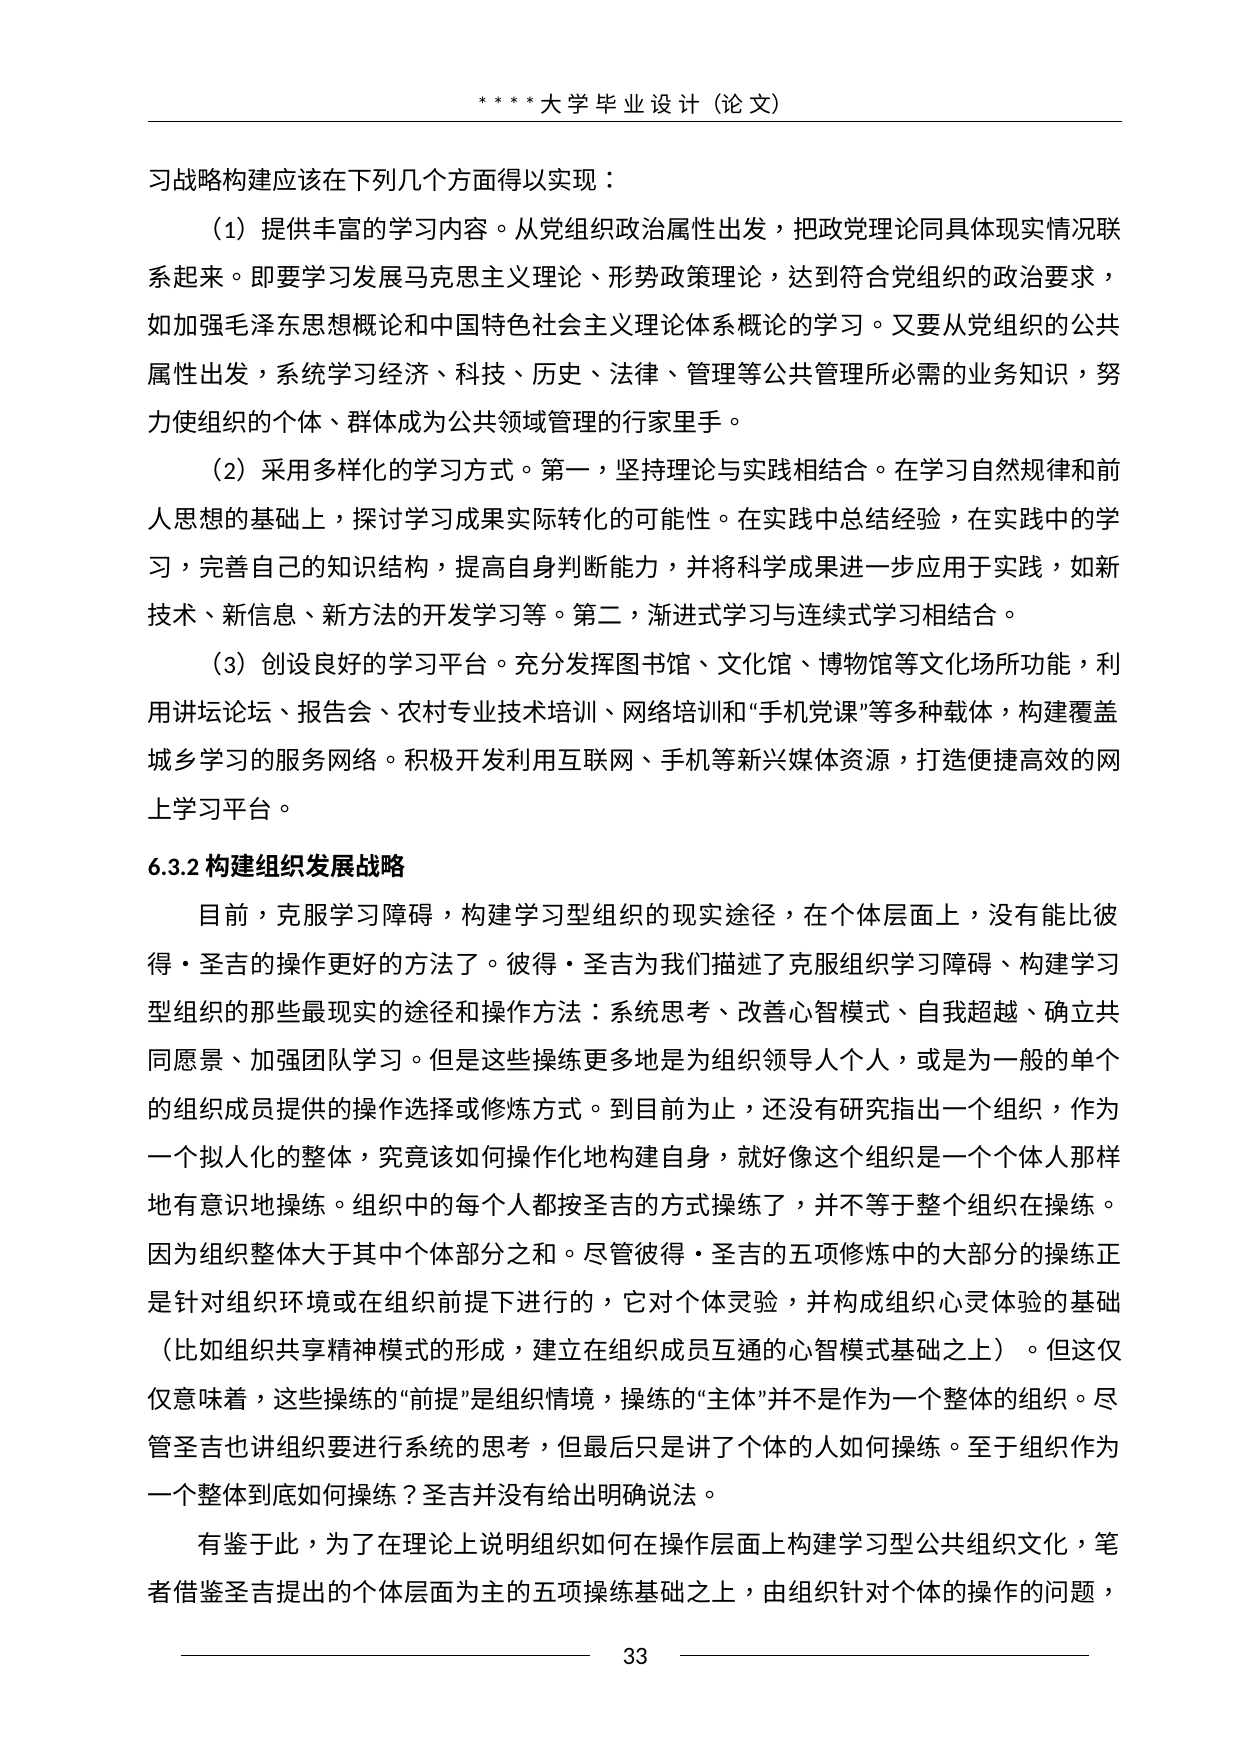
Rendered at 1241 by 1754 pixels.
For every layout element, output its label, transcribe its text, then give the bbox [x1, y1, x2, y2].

text （3）创设良好的学习平台。充分发挥图书馆、文化馆、博物馆等文化场所功能，利用讲坛论坛、报告会、农村专业技术培训、网络培训和“手机党课”等多种载体，构建覆盖城乡学习的服务网络。积极开发利用互联网、手机等新兴媒体资源，打造便捷高效的网上学习平台。 [148, 631, 1122, 824]
text （1）提供丰富的学习内容。从党组织政治属性出发，把政党理论同具体现实情况联系起来。即要学习发展马克思主义理论、形势政策理论，达到符合党组织的政治要求，如加强毛泽东思想概论和中国特色社会主义理论体系概论的学习。又要从党组织的公共属性出发，系统学习经济、科技、历史、法律、管理等公共管理所必需的业务知识，努力使组织的个体、群体成为公共领域管理的行家里手。 [148, 196, 1122, 438]
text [148, 1511, 1122, 1608]
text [148, 148, 1122, 196]
text 目前，克服学习障碍，构建学习型组织的现实途径，在个体层面上，没有能比彼得・圣吉的操作更好的方法了。彼得・圣吉为我们描述了克服组织学习障碍、构建学习型组织的那些最现实的途径和操作方法：系统思考、改善心智模式、自我超越、确立共同愿景、加强团队学习。但是这些操练更多地是为组织领导人个人，或是为一般的单个的组织成员提供的操作选择或修炼方式。到目前为止，还没有研究指出一个组织，作为一个拟人化的整体，究竟该如何操作化地构建自身，就好像这个组织是一个个体人那样地有意识地操练。组织中的每个人都按圣吉的方式操练了，并不等于整个组织在操练。因为组织整体大于其中个体部分之和。尽管彼得・圣吉的五项修炼中的大部分的操练正是针对组织环境或在组织前提下进行的，它对个体灵验，并构成组织心灵体验的基础（比如组织共享精神模式的形成，建立在组织成员互通的心智模式基础之上）。但这仅仅意味着，这些操练的“前提”是组织情境，操练的“主体”并不是作为一个整体的组织。尽管圣吉也讲组织要进行系统的思考，但最后只是讲了个体的人如何操练。至于组织作为一个整体到底如何操练？圣吉并没有给出明确说法。 [148, 883, 1122, 1511]
subtitle 6.3.2 构建组织发展战略 [148, 848, 1122, 883]
text （2）采用多样化的学习方式。第一，坚持理论与实践相结合。在学习自然规律和前人思想的基础上，探讨学习成果实际转化的可能性。在实践中总结经验，在实践中的学习，完善自己的知识结构，提高自身判断能力，并将科学成果进一步应用于实践，如新技术、新信息、新方法的开发学习等。第二，渐进式学习与连续式学习相结合。 [148, 438, 1122, 631]
